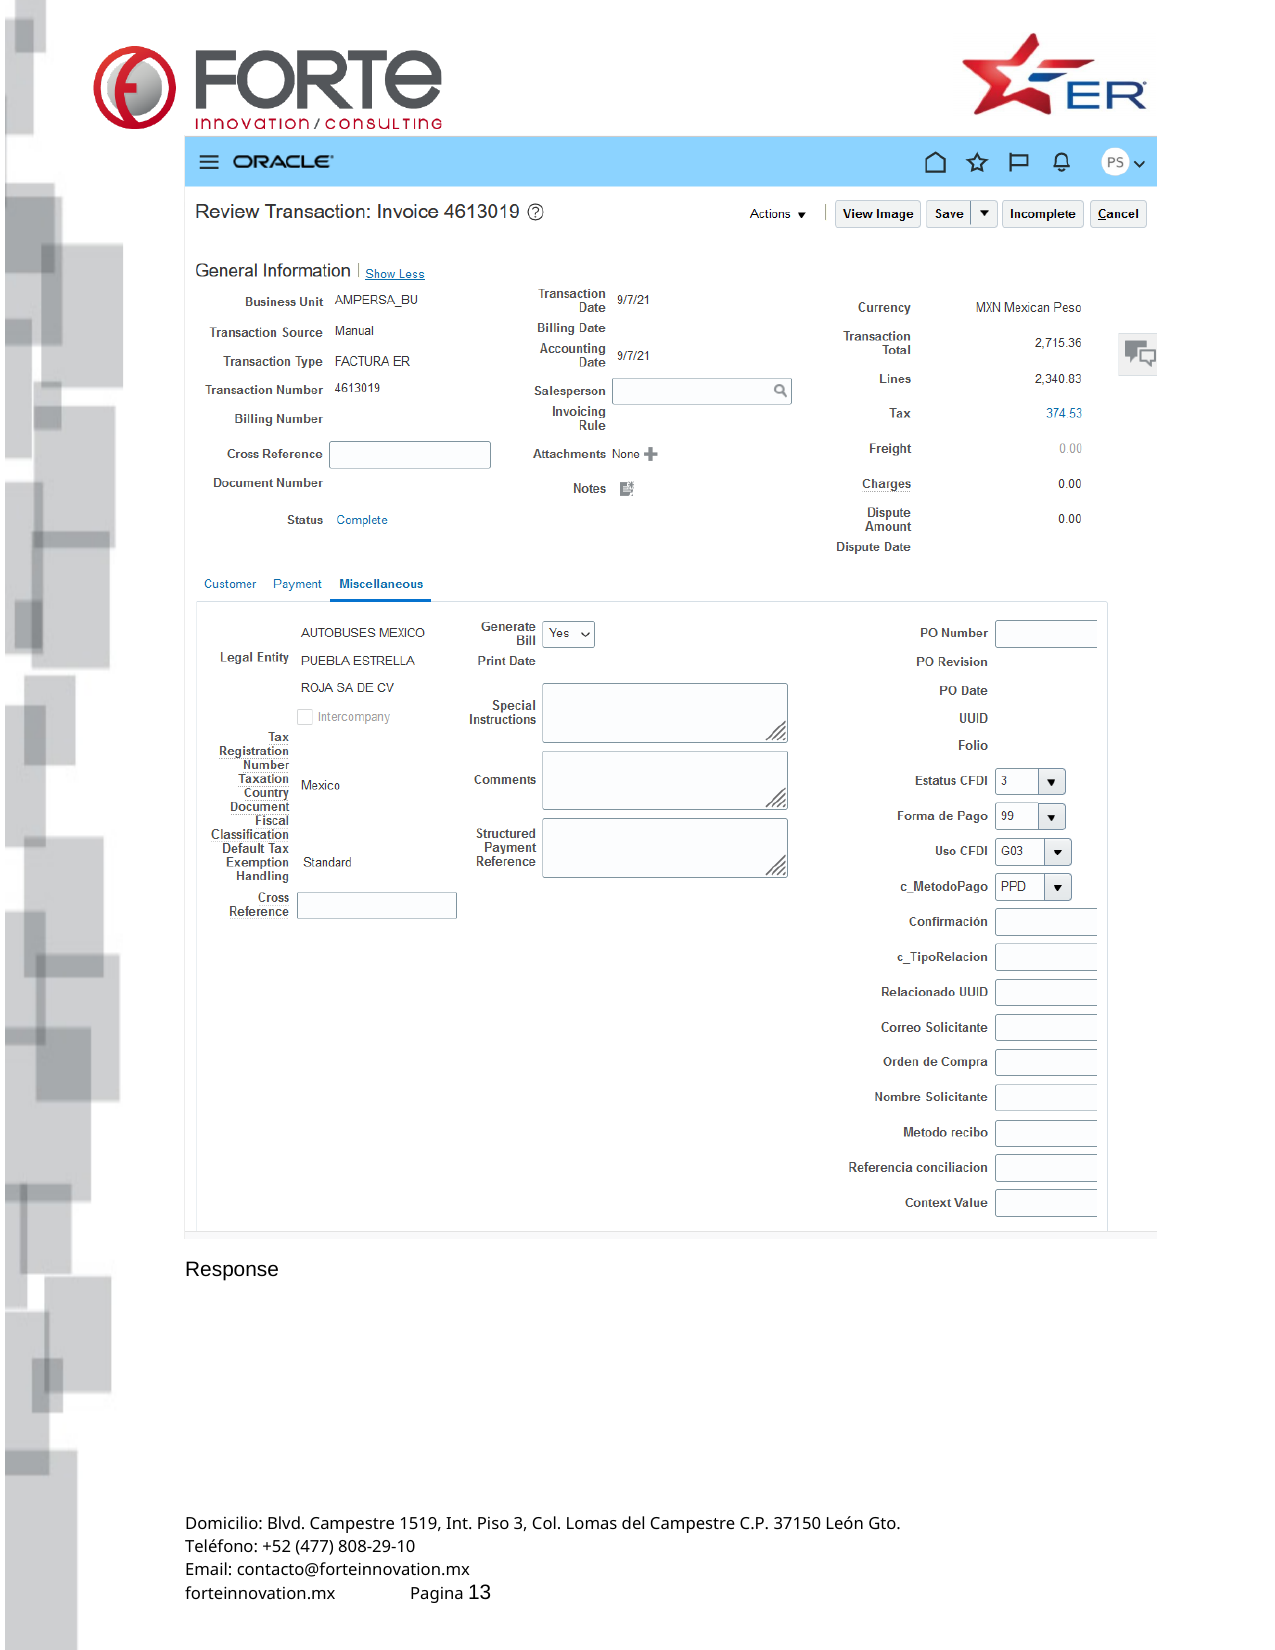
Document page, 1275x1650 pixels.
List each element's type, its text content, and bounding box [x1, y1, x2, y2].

picture [953, 32, 1156, 116]
text Response [185, 1257, 1157, 1281]
picture [5, 0, 442, 1650]
picture [184, 135, 1157, 1239]
